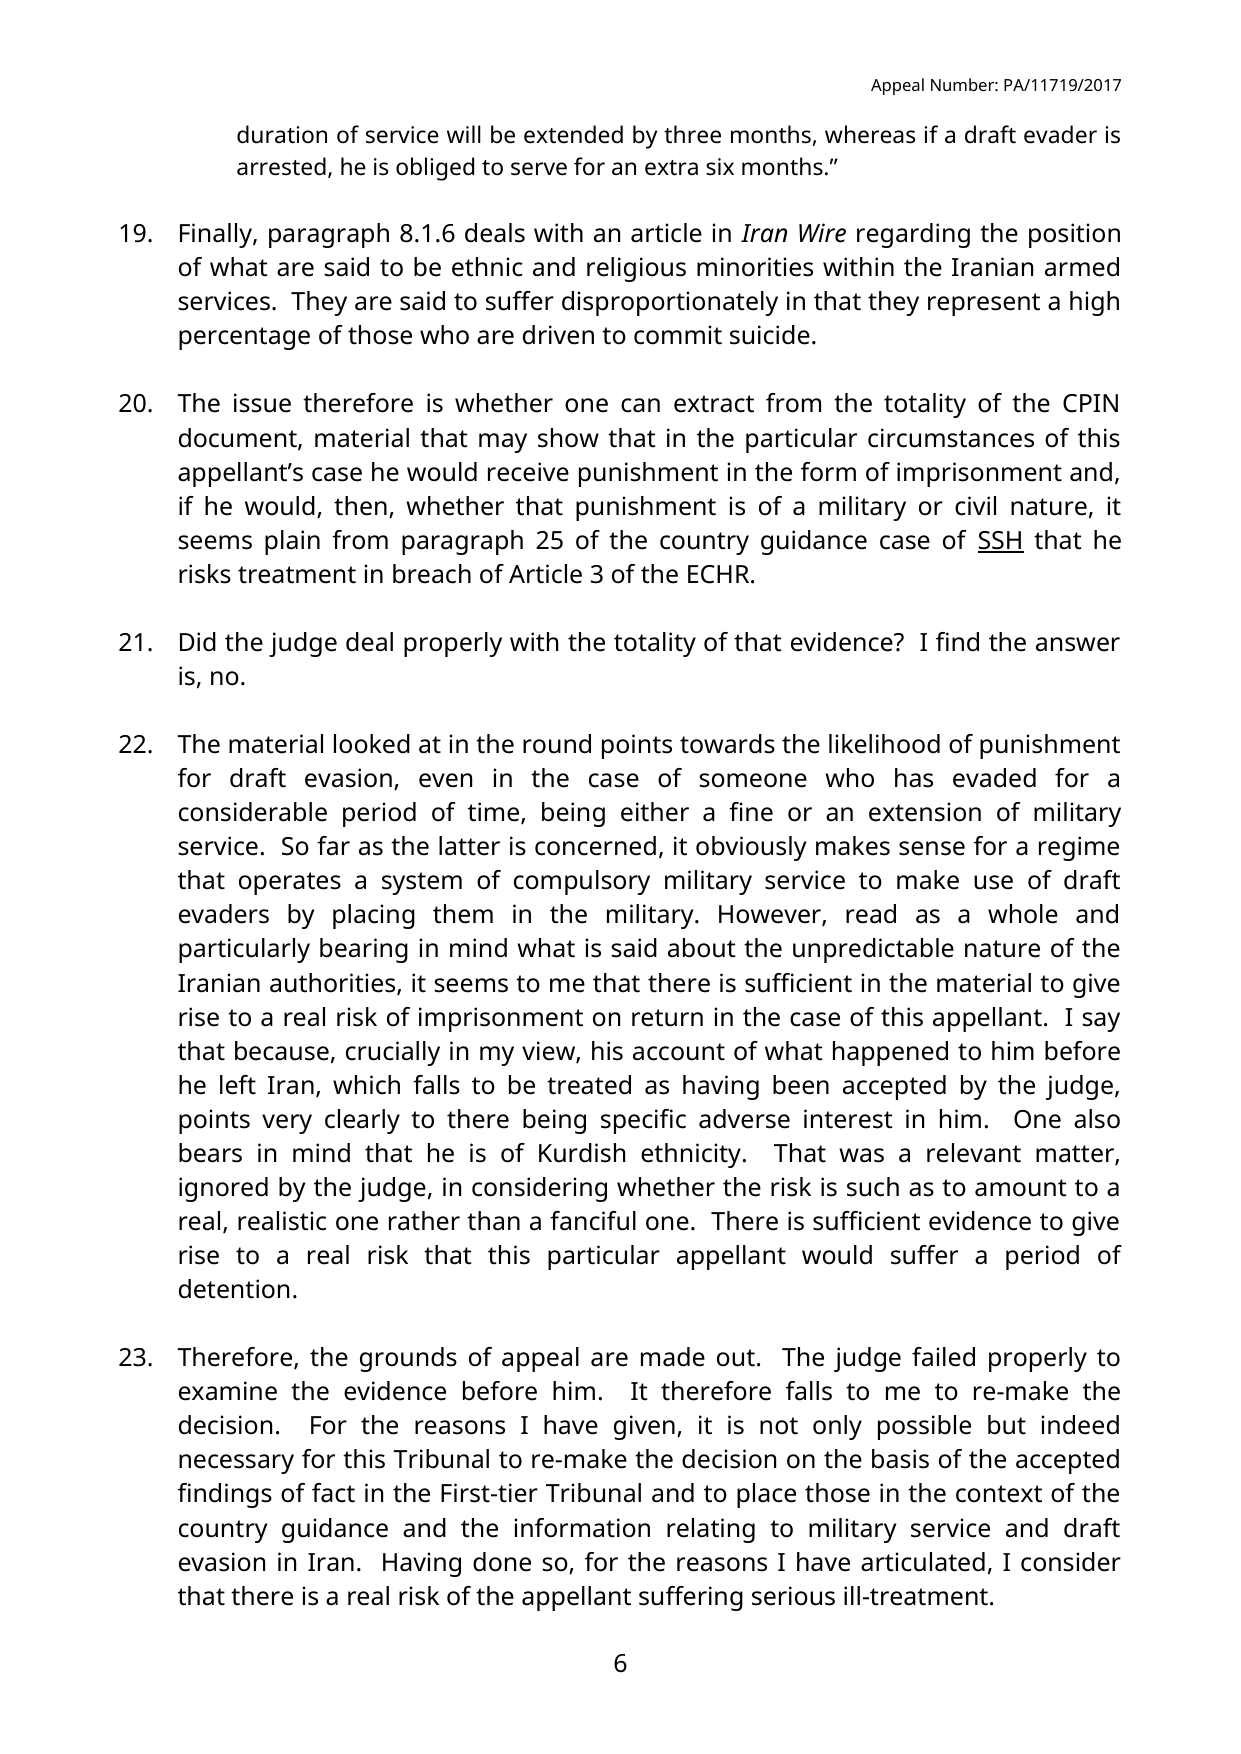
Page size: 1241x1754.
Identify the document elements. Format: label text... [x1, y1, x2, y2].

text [236, 119, 1122, 182]
text 23. Therefore, the grounds of appeal are made out. The judge failed properly to examine the evidence before him. It therefore falls to me to re-make the decision. For the reasons I have given, it is not only possible but indeed necessary for this Tribunal to re-make the decision on the basis of the accepted findings of fact in the First-tier Tribunal and to place those in the context of the country guidance and the information relating to military service and draft evasion in Iran. Having done so, for the reasons I have articulated, I consider that there is a real risk of the appellant suffering serious ill-treatment. [118, 1340, 1122, 1612]
text 20. The issue therefore is whether one can extract from the totality of the CPIN document, material that may show that in the particular circumstances of this appellant’s case he would receive punishment in the form of imprisonment and, if he would, then, whether that punishment is of a military or civil nature, it seems plain from paragraph 25 of the country guidance case of SSH that he risks treatment in breach of Article 3 of the ECHR. [118, 386, 1122, 591]
text 22. The material looked at in the round points towards the likelihood of punishment for draft evasion, even in the case of someone who has evaded for a considerable period of time, being either a fine or an extension of military service. So far as the latter is concerned, it obviously makes sense for a regime that operates a system of compulsory military service to make use of draft evaders by placing them in the military. However, read as a whole and particularly bearing in mind what is said about the unpredictable nature of the Iranian authorities, it seems to me that there is sufficient in the material to give rise to a real risk of imprisonment on return in the case of this appellant. I say that because, crucially in my view, his account of what happened to him before he left Iran, which falls to be treated as having been accepted by the judge, points very clearly to there being specific adverse interest in him. One also bears in mind that he is of Kurdish ethnicity. That was a relevant matter, ignored by the judge, in considering whether the risk is such as to amount to a real, realistic one rather than a fanciful one. There is sufficient evidence to give rise to a real risk that this particular appellant would suffer a period of detention. [118, 727, 1122, 1306]
text 21. Did the judge deal properly with the totality of that evidence? I find the answer is, no. [118, 624, 1122, 693]
text 19. Finally, paragraph 8.1.6 deals with an article in Iran Wire regarding the position of what are said to be ethnic and religious minorities within the Iranian armed services. They are said to suffer disproportionately in that they represent a high percentage of those who are driven to commit suicide. [118, 216, 1122, 352]
